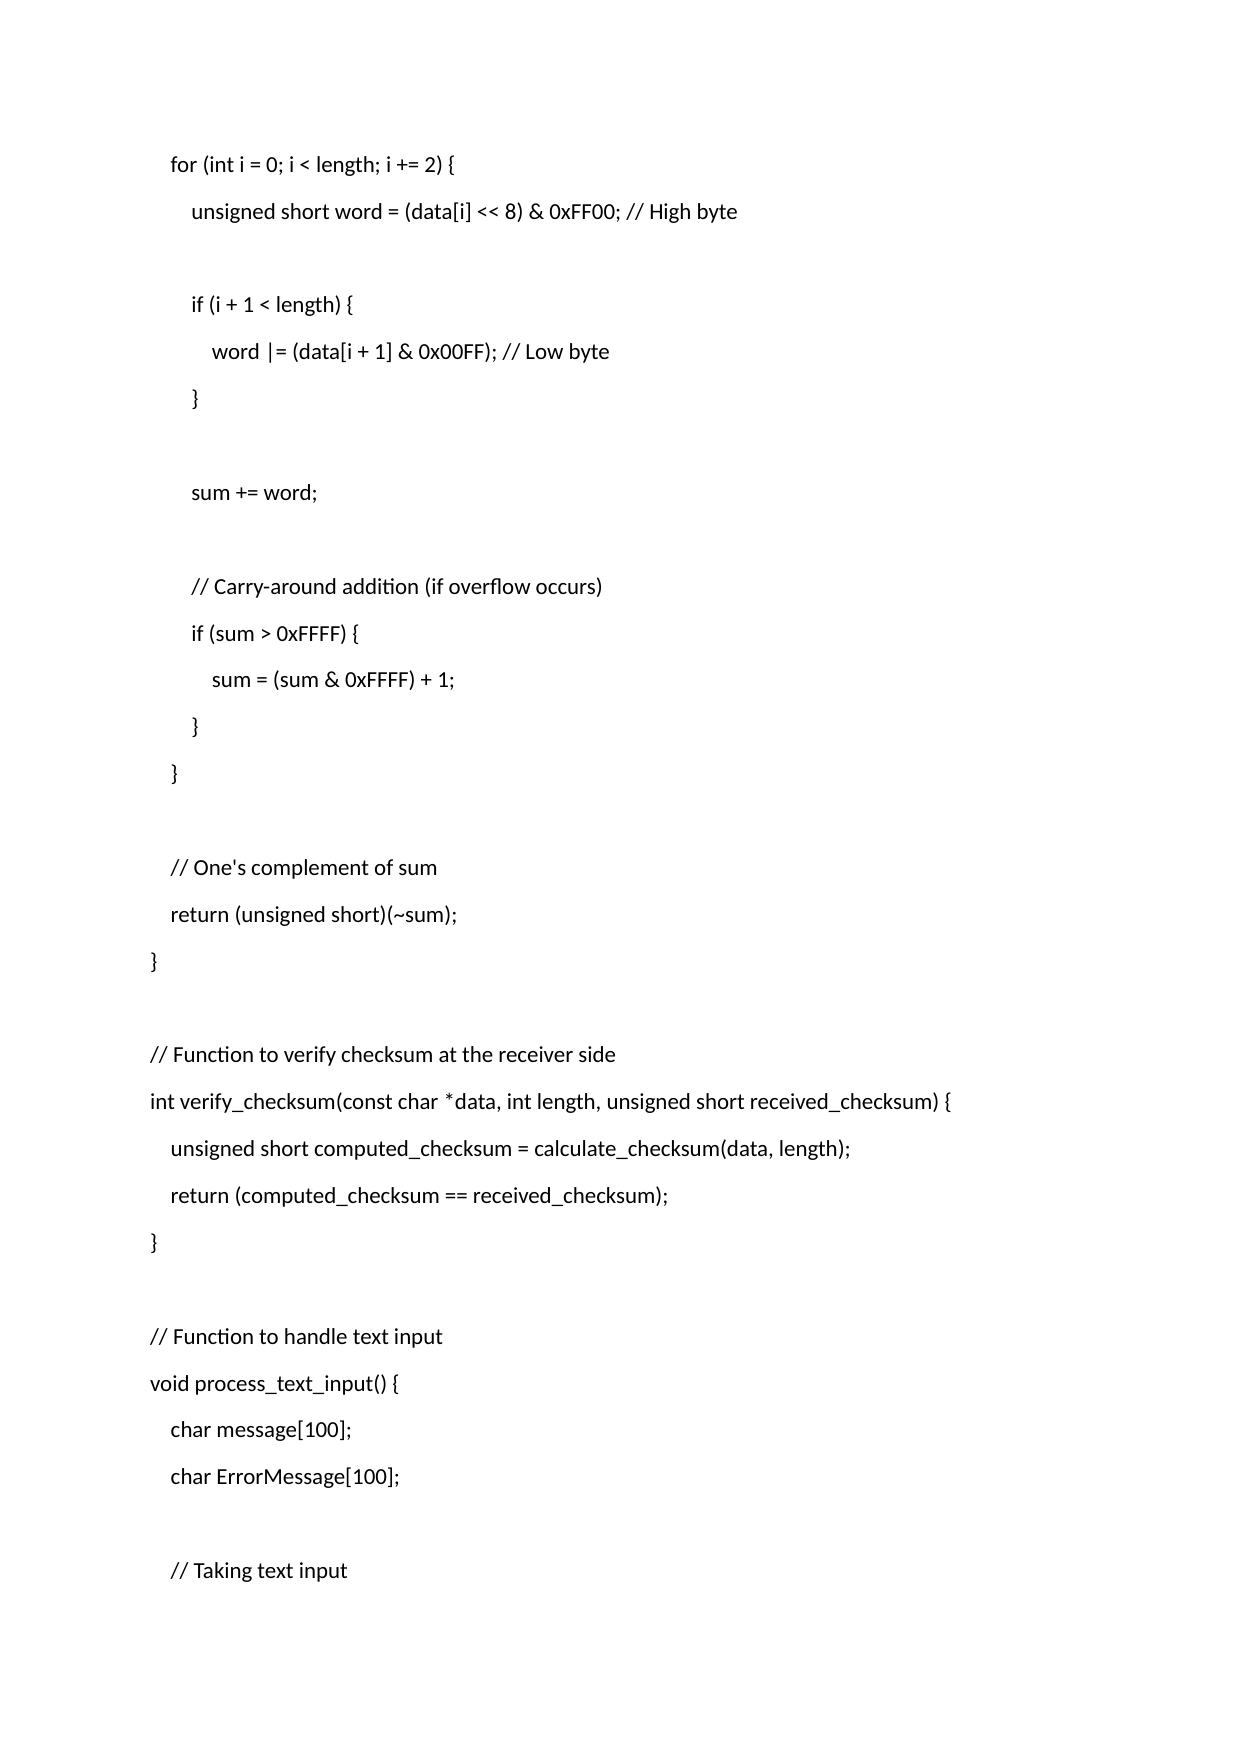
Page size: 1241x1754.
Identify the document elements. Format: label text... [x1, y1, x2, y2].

text // Taking text input [150, 1556, 1090, 1584]
text if (i + 1 < length) { [150, 291, 1090, 319]
text // One's complement of sum [150, 853, 1090, 881]
text } [150, 947, 1090, 975]
text // Function to handle text input [150, 1322, 1090, 1350]
text sum = (sum & 0xFFFF) + 1; [150, 666, 1090, 694]
text char message[100]; [150, 1416, 1090, 1444]
text } [150, 384, 1090, 412]
text void process_text_input() { [150, 1369, 1090, 1397]
text word |= (data[i + 1] & 0x00FF); // Low byte [150, 337, 1090, 366]
text for (int i = 0; i < length; i += 2) { [150, 150, 1090, 178]
text } [150, 759, 1090, 787]
text // Carry-around addition (if overflow occurs) [150, 572, 1090, 600]
text // Function to verify checksum at the receiver side [150, 1041, 1090, 1069]
text return (computed_checksum == received_checksum); [150, 1181, 1090, 1209]
text unsigned short word = (data[i] << 8) & 0xFF00; // High byte [150, 197, 1090, 225]
text sum += word; [150, 478, 1090, 506]
text } [150, 1228, 1090, 1256]
text char ErrorMessage[100]; [150, 1462, 1090, 1491]
text return (unsigned short)(~sum); [150, 900, 1090, 928]
text unsigned short computed_checksum = calculate_checksum(data, length); [150, 1134, 1090, 1162]
text if (sum > 0xFFFF) { [150, 619, 1090, 647]
text int verify_checksum(const char *data, int length, unsigned short received_checksum) { [150, 1087, 1090, 1116]
text } [150, 712, 1090, 741]
